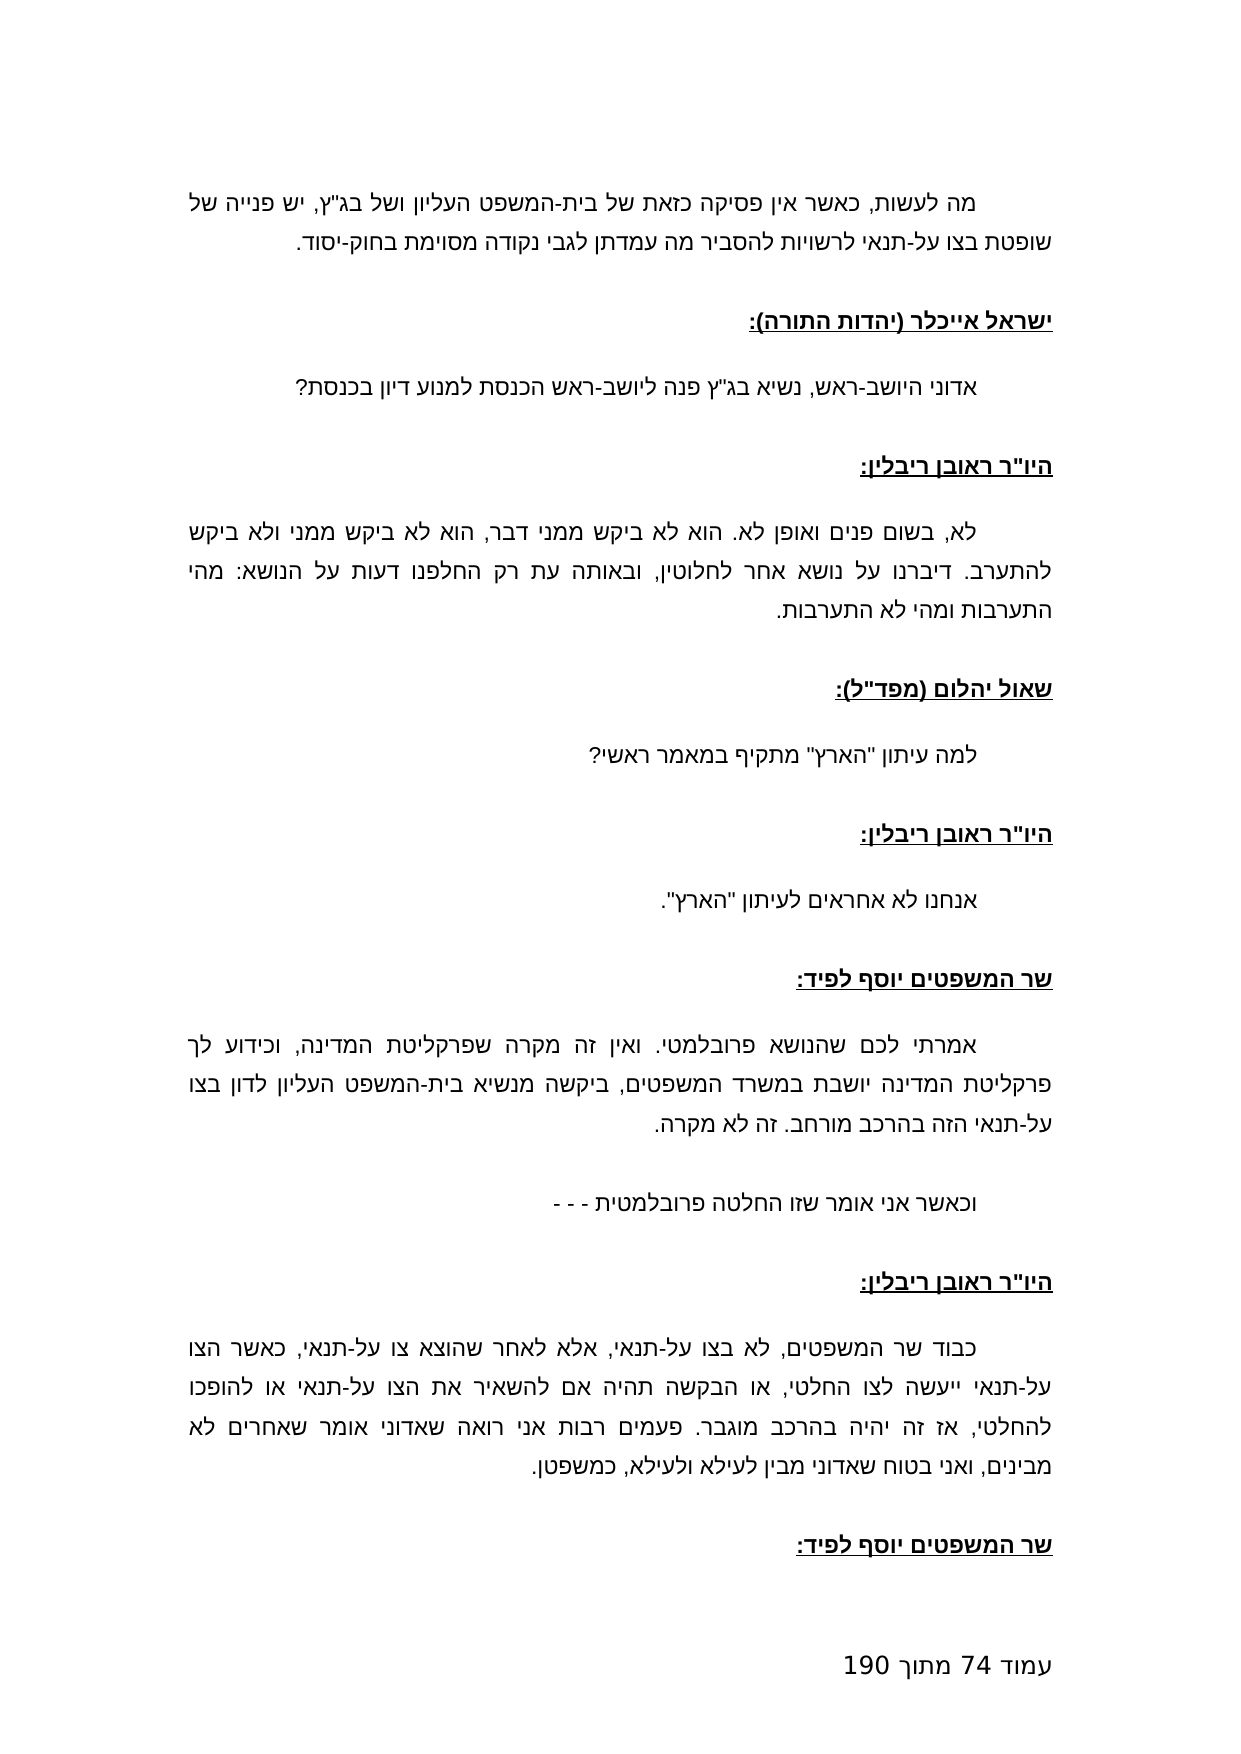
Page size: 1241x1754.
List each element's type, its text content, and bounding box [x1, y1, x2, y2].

text אנחנו לא אחראים לעיתון "הארץ". [187, 887, 1053, 913]
text שר המשפטים יוסף לפיד: [187, 1532, 1053, 1558]
text היו"ר ראובן ריבלין: [187, 821, 1053, 848]
text מה לעשות, כאשר אין פסיקה כזאת של בית-המשפט העליון ושל בג"ץ, יש פנייה של שופטת בצו על-תנאי לרשויות להסביר מה עמדתן לגבי נקודה מסוימת בחוק-יסוד. [187, 189, 1053, 255]
text אמרתי לכם שהנושא פרובלמטי. ואין זה מקרה שפרקליטת המדינה, וכידוע לך פרקליטת המדינה יושבת במשרד המשפטים, ביקשה מנשיא בית-המשפט העליון לדון בצו על-תנאי הזה בהרכב מורחב. זה לא מקרה. [187, 1032, 1053, 1137]
text וכאשר אני אומר שזו החלטה פרובלמטית - - - [187, 1190, 1053, 1216]
text שאול יהלום (מפד"ל): [187, 676, 1053, 703]
text למה עיתון "הארץ" מתקיף במאמר ראשי? [187, 742, 1053, 769]
text אדוני היושב-ראש, נשיא בג"ץ פנה ליושב-ראש הכנסת למנוע דיון בכנסת? [187, 374, 1053, 400]
text היו"ר ראובן ריבלין: [187, 1269, 1053, 1295]
text לא, בשום פנים ואופן לא. הוא לא ביקש ממני דבר, הוא לא ביקש ממני ולא ביקש להתערב. דיברנו על נושא אחר לחלוטין, ובאותה עת רק החלפנו דעות על הנושא: מהי התערבות ומהי לא התערבות. [187, 518, 1053, 624]
text ישראל אייכלר (יהדות התורה): [187, 308, 1053, 334]
text שר המשפטים יוסף לפיד: [187, 966, 1053, 992]
text כבוד שר המשפטים, לא בצו על-תנאי, אלא לאחר שהוצא צו על-תנאי, כאשר הצו על-תנאי ייעשה לצו החלטי, או הבקשה תהיה אם להשאיר את הצו על-תנאי או להופכו להחלטי, אז זה יהיה בהרכב מוגבר. פעמים רבות אני רואה שאדוני אומר שאחרים לא מבינים, ואני בטוח שאדוני מבין לעילא ולעילא, כמשפטן. [187, 1334, 1053, 1479]
text היו"ר ראובן ריבלין: [187, 453, 1053, 479]
